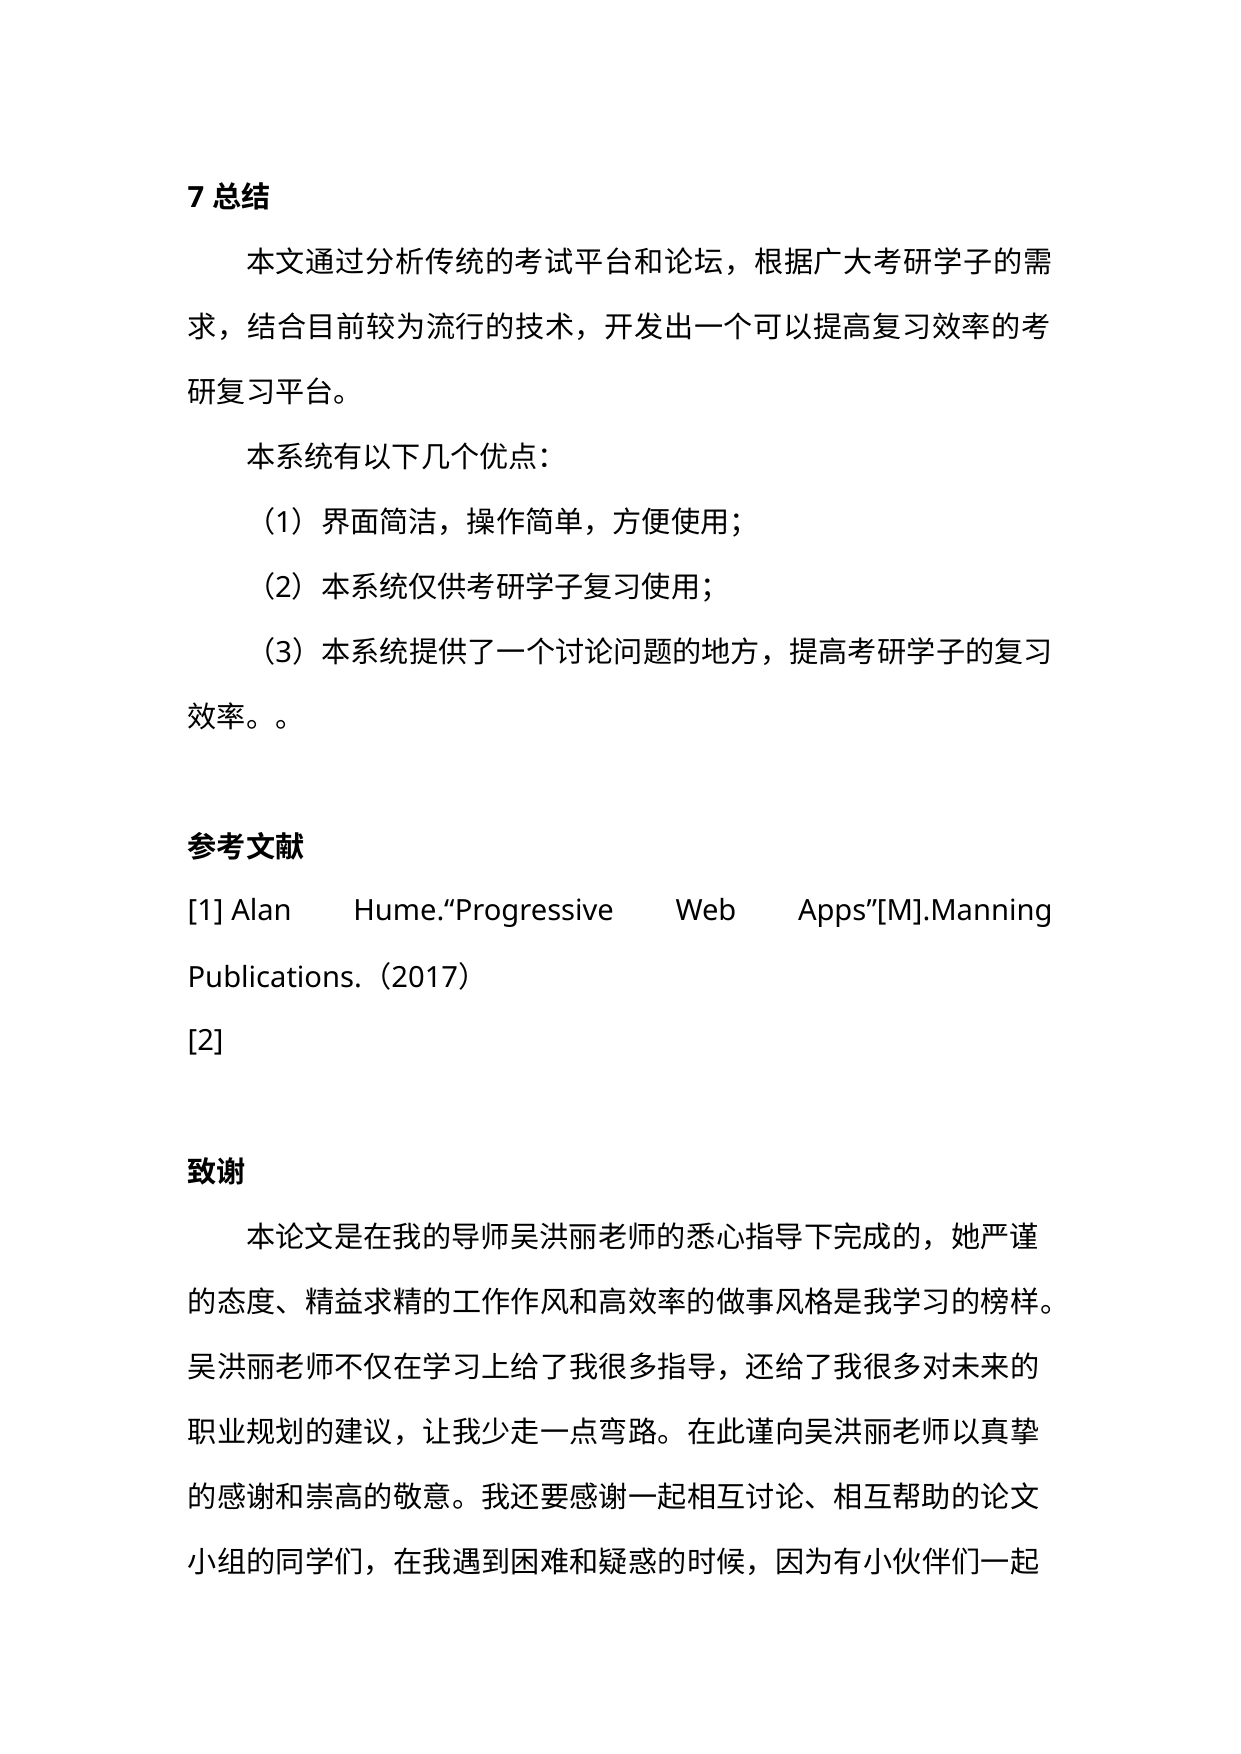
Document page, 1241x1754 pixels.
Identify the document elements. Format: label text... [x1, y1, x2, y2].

text 本文通过分析传统的考试平台和论坛，根据广大考研学子的需求，结合目前较为流行的技术，开发出一个可以提高复习效率的考研复习平台。 [187, 227, 1053, 422]
text 本系统有以下几个优点： [187, 422, 1053, 487]
text 7 总结 [187, 162, 1053, 227]
list Alan Hume.“Progressive Web Apps”[M].Manning Publications.（2017） [187, 877, 1053, 1007]
text 致谢 [187, 1137, 1053, 1202]
text 参考文献 [187, 812, 1053, 877]
text （1）界面简洁，操作简单，方便使用； [187, 487, 1053, 552]
text （3）本系统提供了一个讨论问题的地方，提高考研学子的复习效率。。 [187, 617, 1053, 747]
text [187, 1202, 1040, 1592]
text （2）本系统仅供考研学子复习使用； [187, 552, 1053, 617]
